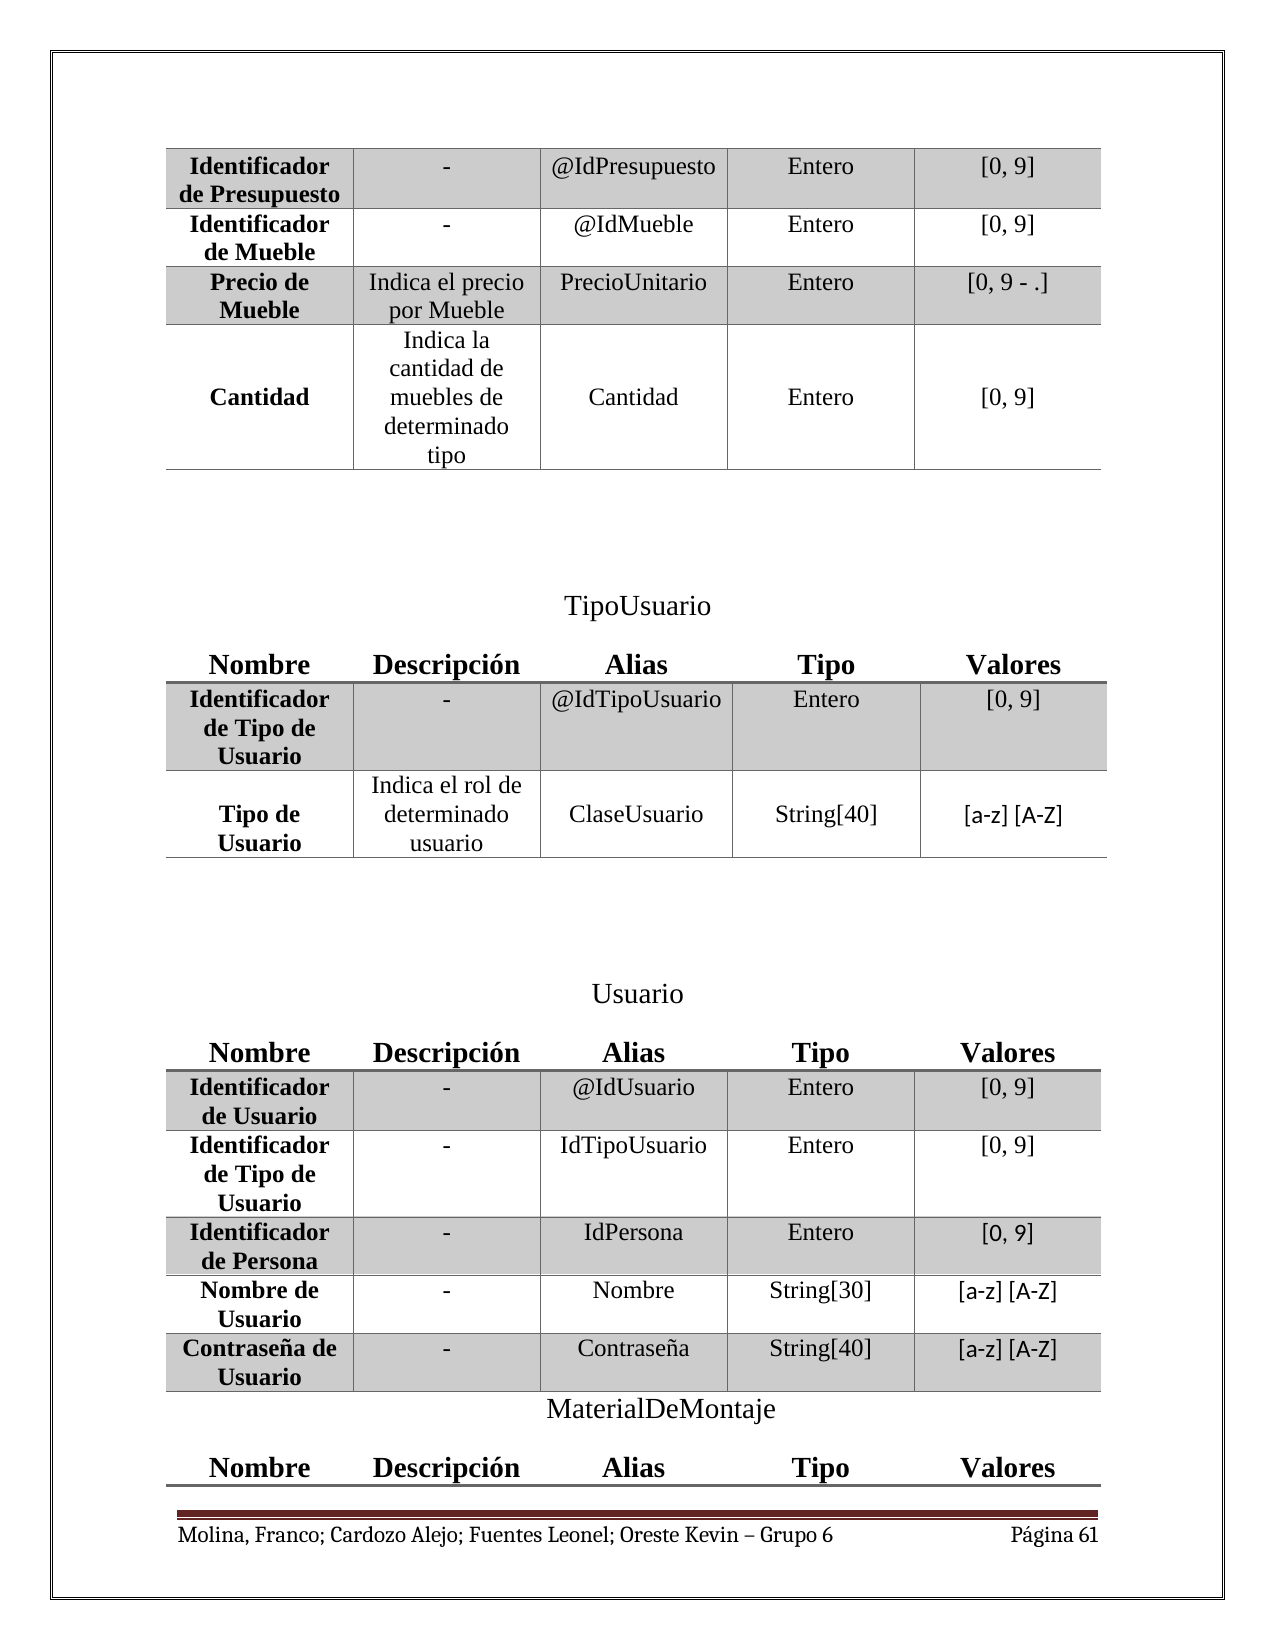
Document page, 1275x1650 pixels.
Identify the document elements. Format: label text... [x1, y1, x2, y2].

table_cell Entero [728, 1218, 914, 1274]
table_cell IdPersona [541, 1218, 727, 1274]
table_cell Identificador de Tipo de Usuario [166, 1131, 353, 1216]
table_header Nombre [166, 1450, 353, 1484]
table_cell @IdTipoUsuario [541, 684, 732, 770]
table_cell Indica el precio por Mueble [354, 267, 540, 324]
table_cell - [354, 209, 540, 266]
table_header Descripción [353, 1450, 540, 1484]
table_cell Entero [728, 1131, 914, 1216]
table_cell [0, 9] [915, 149, 1101, 208]
text MaterialDeMontaje [472, 1392, 1098, 1424]
table_header Alias [540, 1450, 727, 1484]
table_header Tipo [727, 1450, 914, 1484]
table_cell PrecioUnitario [541, 267, 727, 324]
table_cell - [354, 1276, 540, 1332]
table_cell [a-z] [A-Z] [915, 1276, 1101, 1332]
table_header Nombre [166, 1036, 353, 1069]
table_header Nombre [166, 647, 353, 681]
table_cell String[40] [728, 1334, 914, 1391]
table_header Tipo [727, 1036, 914, 1069]
table_cell Entero [728, 1072, 914, 1130]
table_header Alias [540, 647, 733, 681]
table_header Descripción [353, 647, 540, 681]
table_cell [0, 9] [915, 1072, 1101, 1130]
table_header Valores [914, 1036, 1101, 1069]
table_cell @IdPresupuesto [541, 149, 727, 208]
table_cell [a-z] [A-Z] [921, 771, 1107, 857]
table_cell String[30] [728, 1276, 914, 1332]
table_cell Entero [728, 209, 914, 266]
table_cell Identificador de Persona [166, 1218, 353, 1274]
text Usuario [177, 976, 1098, 1010]
table_cell [0, 9] [915, 209, 1101, 266]
table_header Tipo [733, 647, 920, 681]
table_cell Contraseña de Usuario [166, 1334, 353, 1391]
table_cell Indica el rol de determinado usuario [354, 771, 540, 857]
table_cell Entero [728, 325, 914, 468]
table_header Valores [920, 647, 1107, 681]
table_cell Identificador de Tipo de Usuario [166, 684, 353, 770]
table_cell [0, 9] [921, 684, 1107, 770]
table_cell Identificador de Mueble [166, 209, 353, 266]
table_cell Identificador de Usuario [166, 1072, 353, 1130]
table_cell - [354, 1131, 540, 1216]
table_cell Identificador de Presupuesto [166, 149, 353, 208]
table_cell Contraseña [541, 1334, 727, 1391]
table_cell Cantidad [541, 325, 727, 468]
table_cell @IdUsuario [541, 1072, 727, 1130]
table_header Alias [540, 1036, 727, 1069]
table_cell @IdMueble [541, 209, 727, 266]
table_cell [0, 9 - .] [915, 267, 1101, 324]
table_cell String[40] [733, 771, 920, 857]
table_cell - [354, 1334, 540, 1391]
table_cell [0, 9] [915, 1131, 1101, 1216]
table_cell Nombre de Usuario [166, 1276, 353, 1332]
text TipoUsuario [177, 588, 1098, 621]
table_cell [a-z] [A-Z] [915, 1334, 1101, 1391]
table_cell Precio de Mueble [166, 267, 353, 324]
table_cell Entero [728, 267, 914, 324]
table_cell - [354, 1218, 540, 1274]
table_header Descripción [353, 1036, 540, 1069]
table_cell Entero [733, 684, 920, 770]
table_cell Indica la cantidad de muebles de determinado tipo [354, 325, 540, 468]
table_cell [0, 9] [915, 325, 1101, 468]
table_cell Tipo de Usuario [166, 771, 353, 857]
table_cell Nombre [541, 1276, 727, 1332]
table_cell IdTipoUsuario [541, 1131, 727, 1216]
table_cell - [354, 149, 540, 208]
table_cell - [354, 1072, 540, 1130]
table_cell - [354, 684, 540, 770]
table_cell Cantidad [166, 325, 353, 468]
table_cell Entero [728, 149, 914, 208]
table_cell ClaseUsuario [541, 771, 732, 857]
table_cell [0, 9] [915, 1218, 1101, 1274]
table_header Valores [914, 1450, 1101, 1484]
